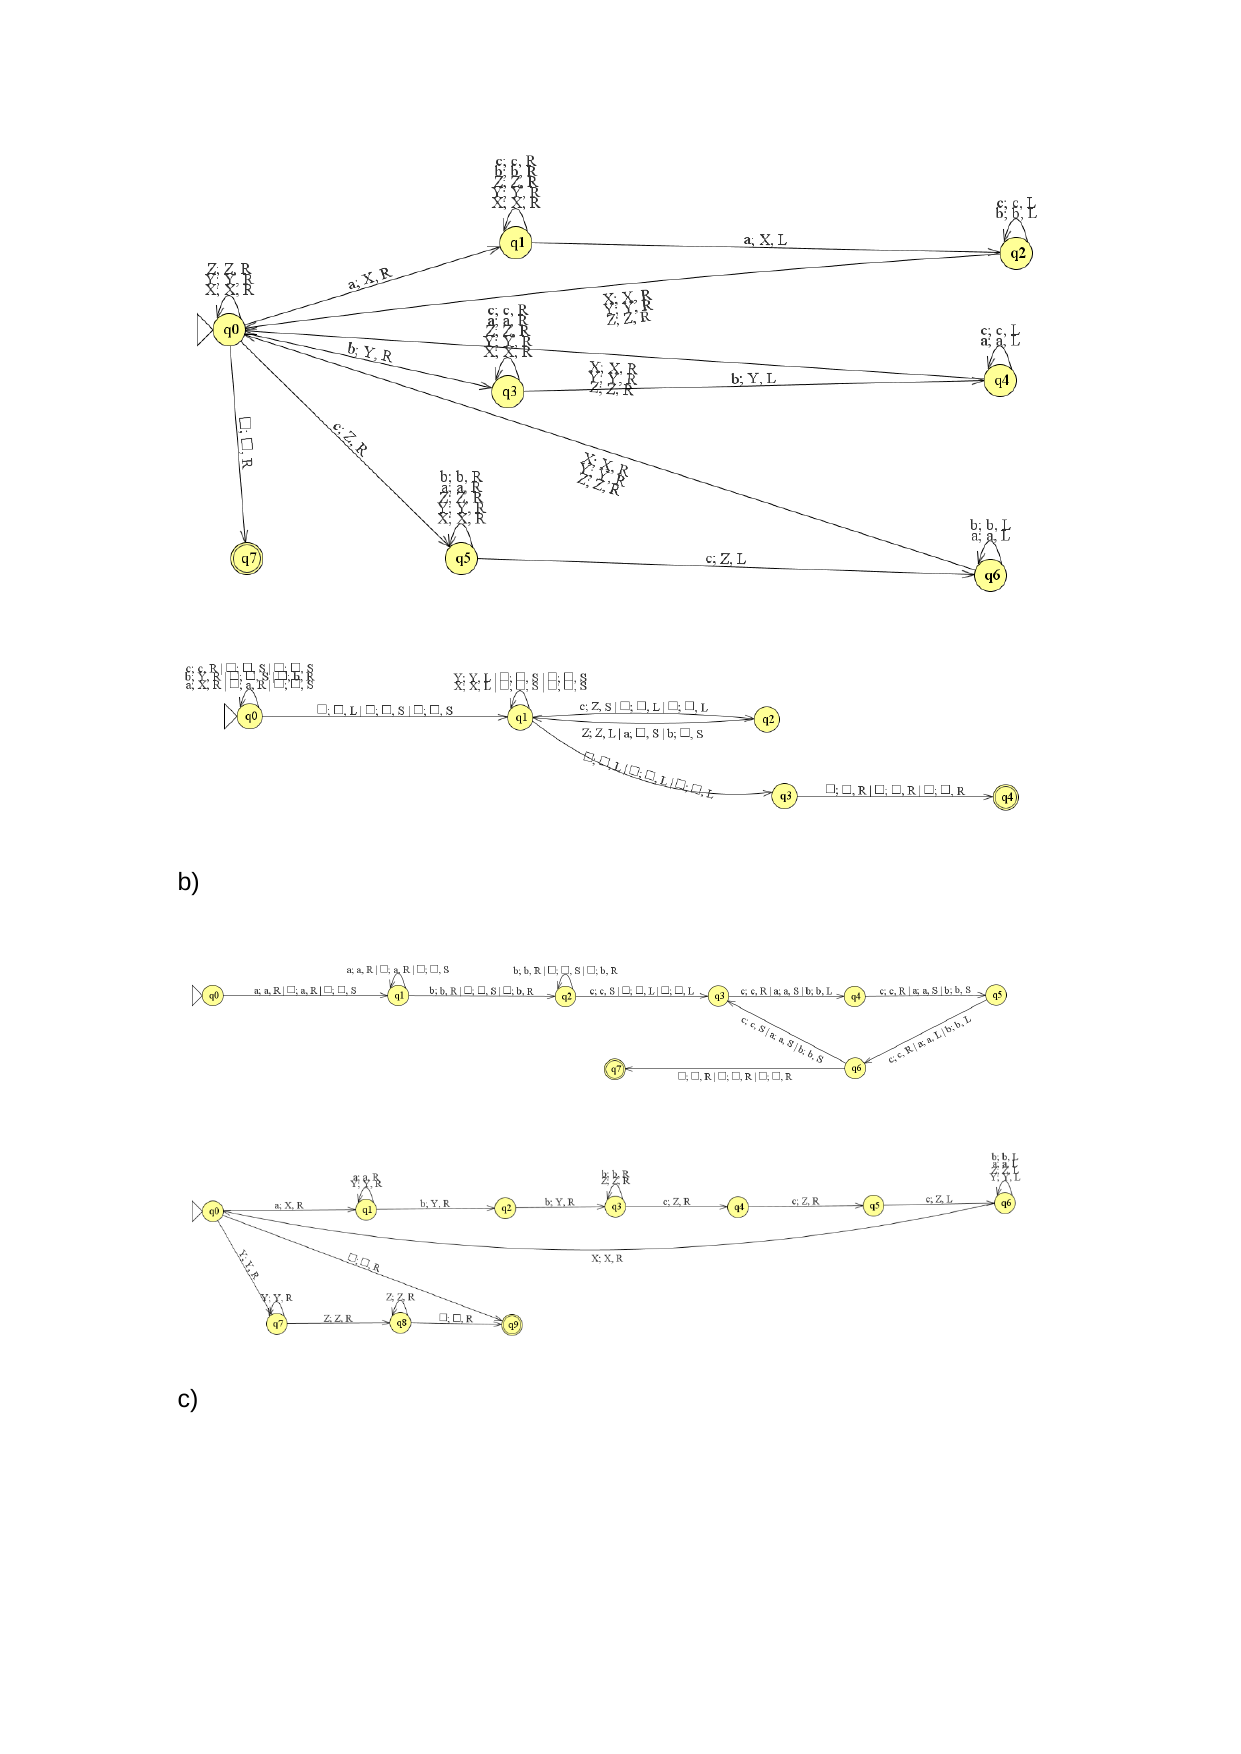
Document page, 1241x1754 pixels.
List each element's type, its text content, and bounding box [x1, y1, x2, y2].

text b) [177, 867, 1122, 896]
picture [177, 914, 1064, 1140]
picture [177, 147, 1062, 623]
text c) [177, 1384, 1122, 1413]
picture [177, 641, 1064, 848]
picture [177, 1141, 1062, 1366]
